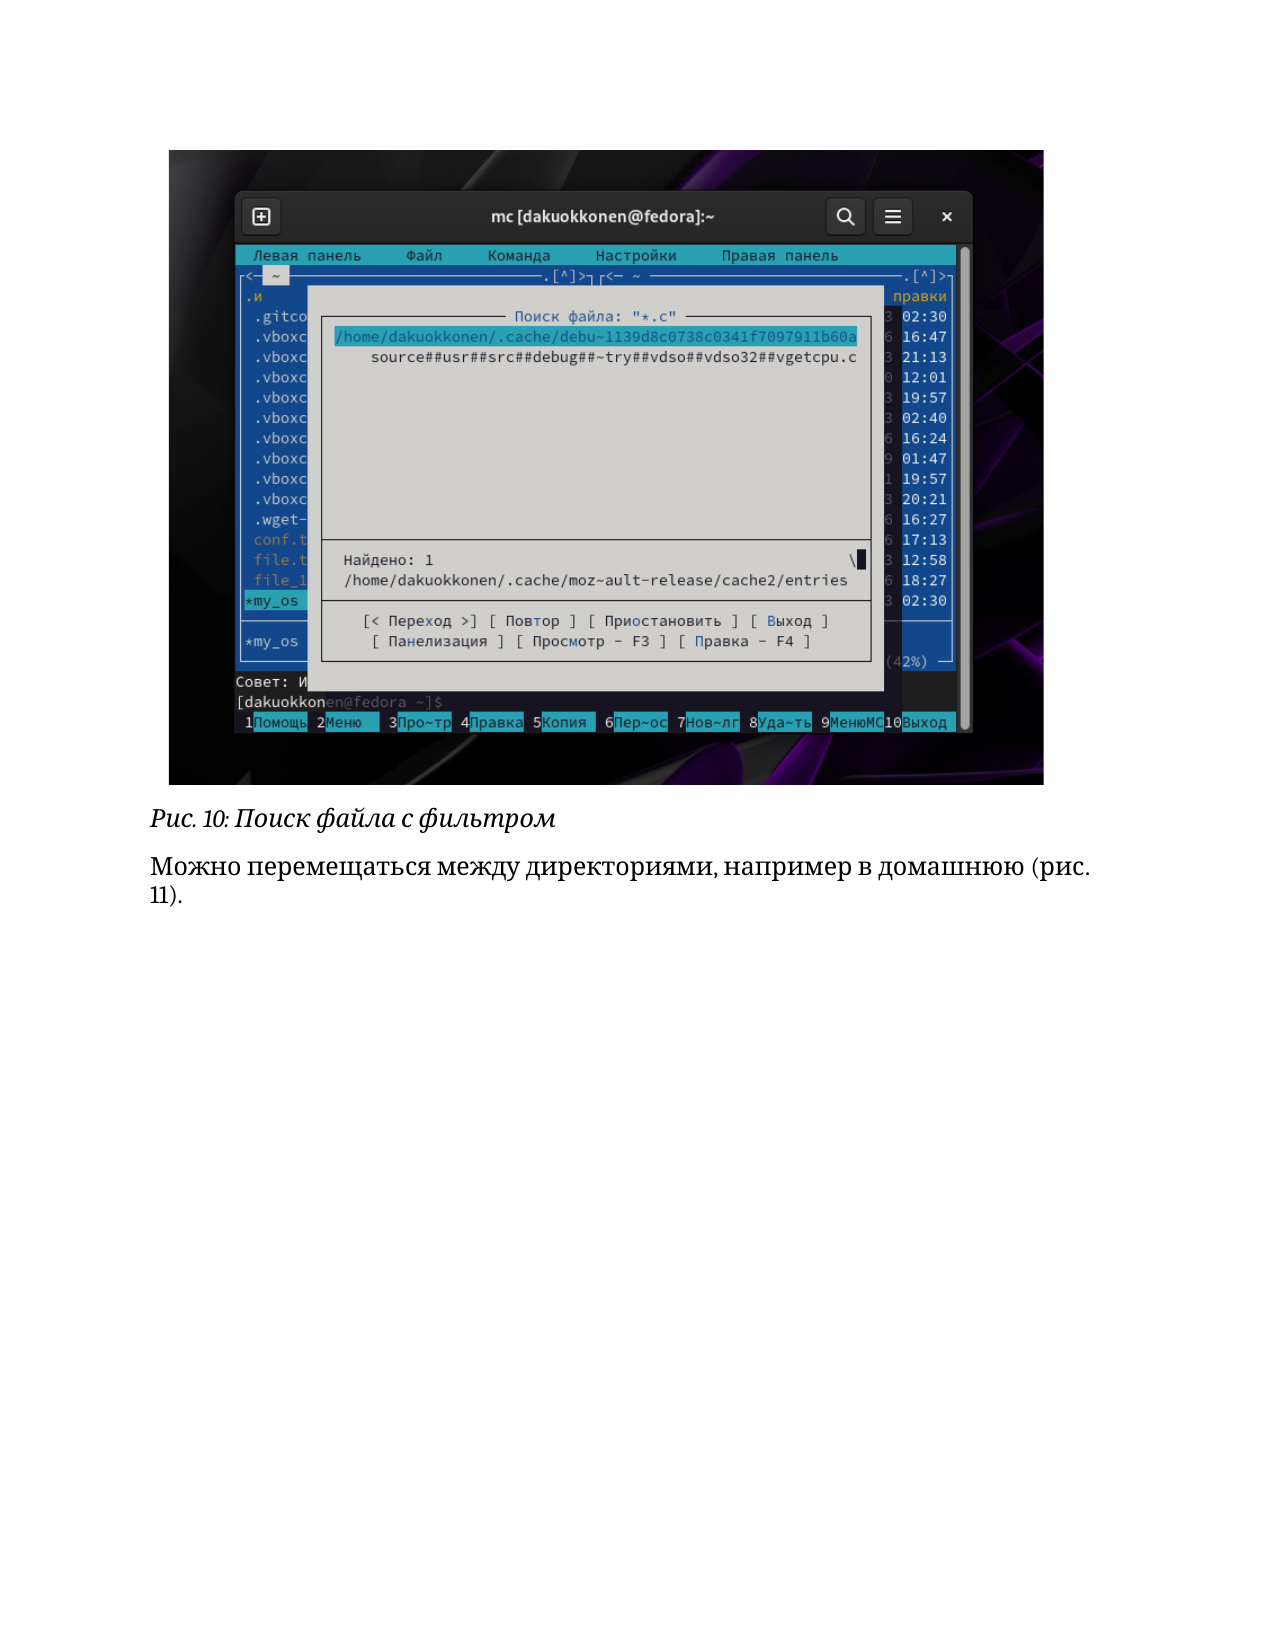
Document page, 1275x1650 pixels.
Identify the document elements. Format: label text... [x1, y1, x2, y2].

picture [168, 150, 1044, 785]
text Рис. 10: Поиск файла с фильтром [150, 805, 1125, 834]
text Можно перемещаться между директориями, например в домашнюю (рис. 11). [150, 853, 1125, 910]
